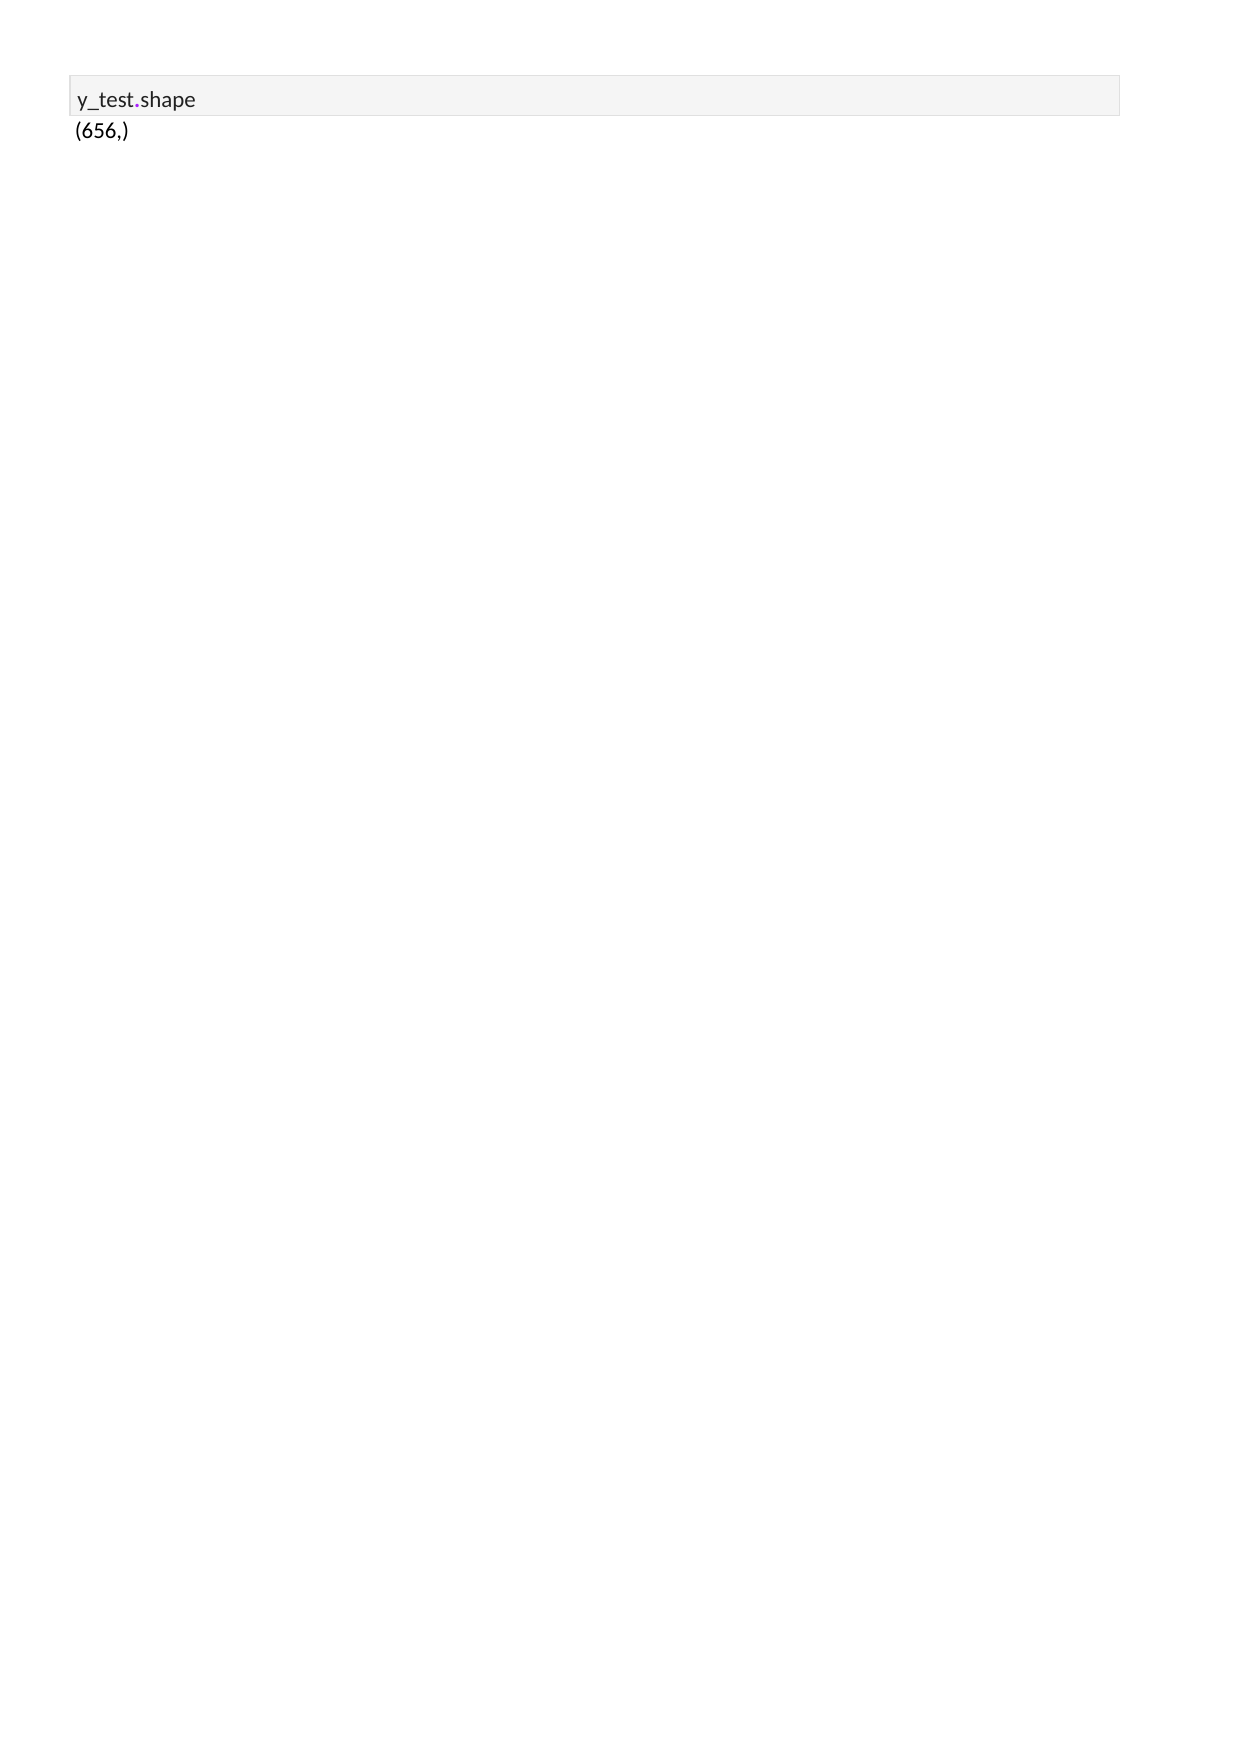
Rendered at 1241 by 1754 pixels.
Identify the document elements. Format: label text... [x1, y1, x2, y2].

table_header y_test.shape [71, 76, 1119, 115]
text (656,) [74, 116, 1165, 144]
